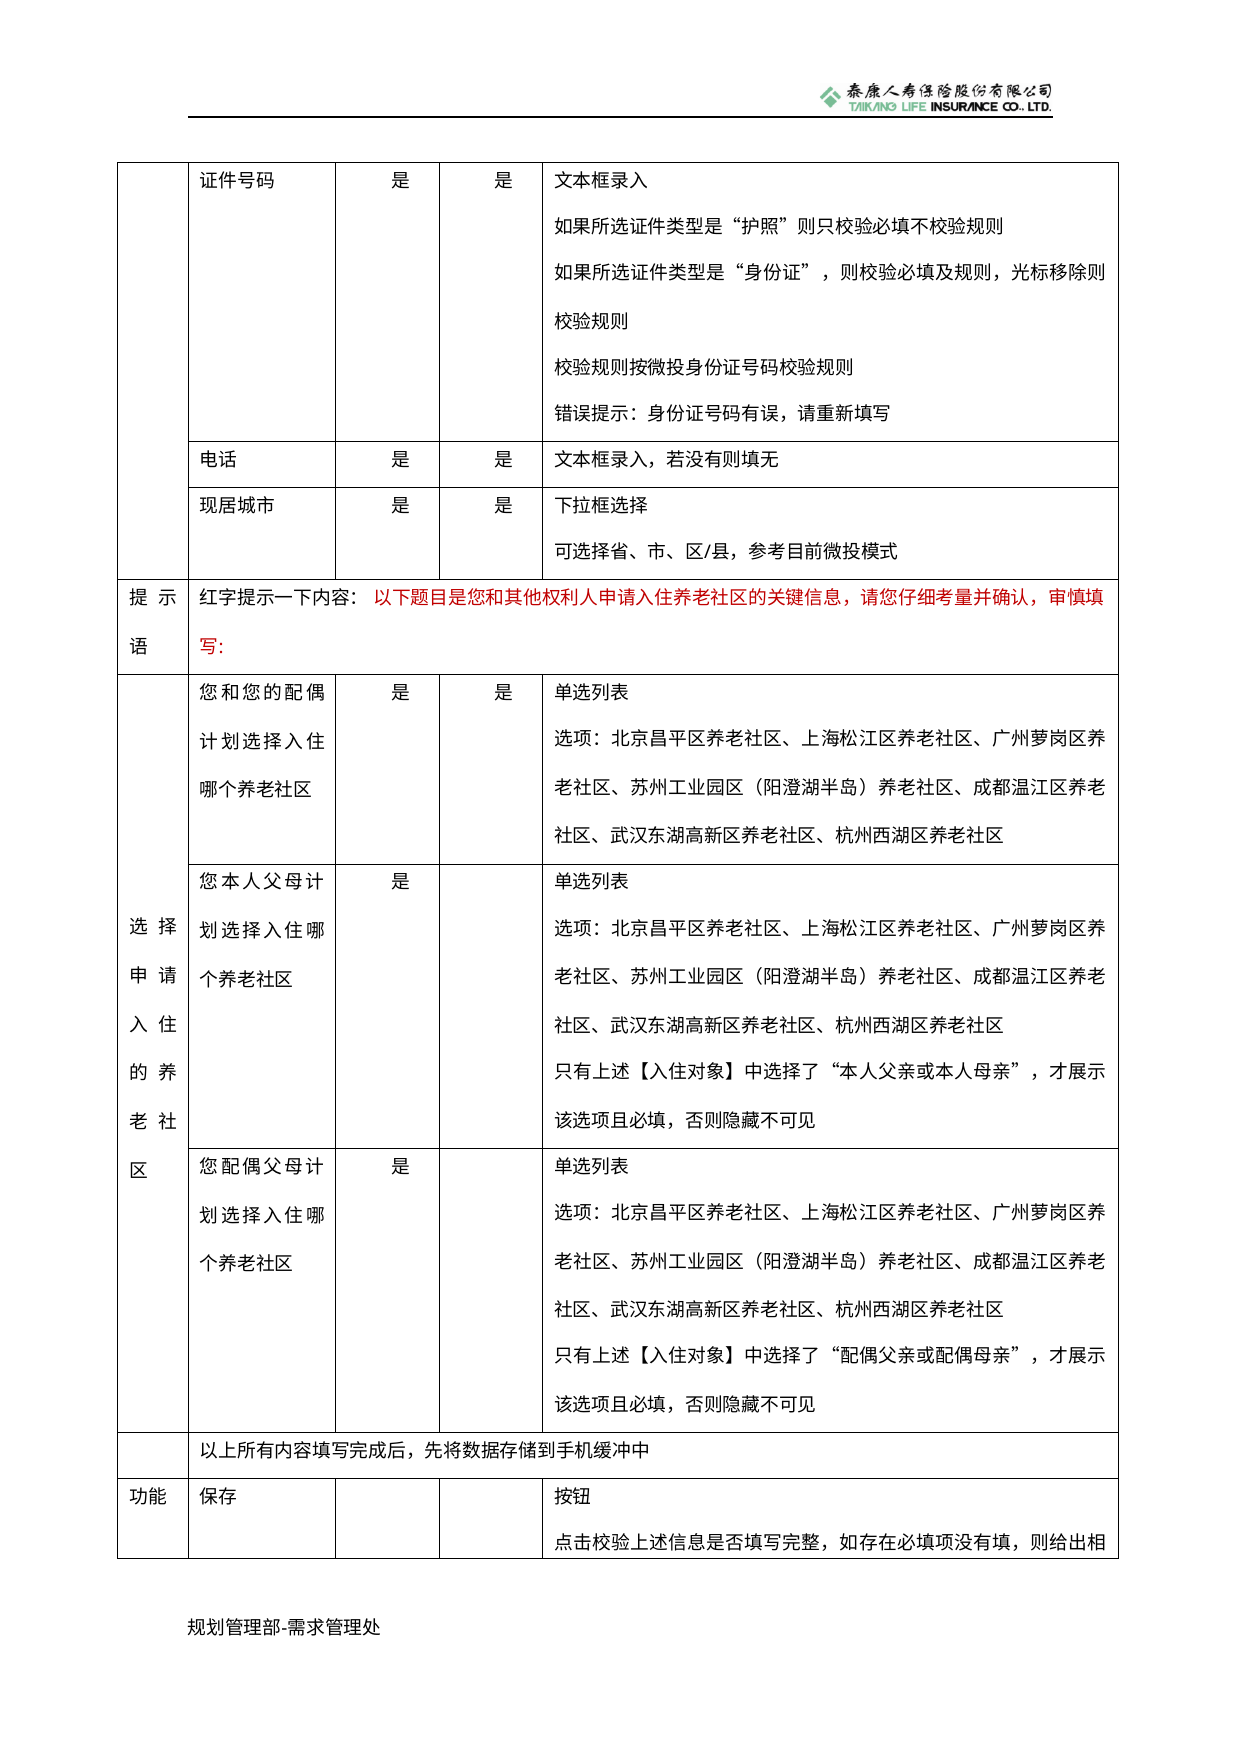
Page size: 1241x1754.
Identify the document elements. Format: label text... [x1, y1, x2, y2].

table_cell 是 [336, 163, 439, 441]
table_cell [440, 1479, 542, 1558]
table_cell 是 [336, 488, 439, 579]
table_cell 功能 [118, 1479, 188, 1558]
table_cell 文本框录入，若没有则填无 [543, 442, 1118, 487]
table_cell 单选列表 选项：北京昌平区养老社区、上海松江区养老社区、广州萝岗区养老社区、苏州工业园区（阳澄湖半岛）养老社区、成都温江区养老社区、武汉东湖高新区养老社区、杭州西湖区养老社区 只有上述【入住对象】中选择了“配偶父亲或配偶母亲”，才展示该选项且必填，否则隐藏不可见 [543, 1149, 1118, 1432]
table_cell 您本人父母计划选择入住哪个养老社区 [189, 865, 335, 1148]
table_cell 您配偶父母计划选择入住哪个养老社区 [189, 1149, 335, 1432]
table_cell 提示语 [118, 580, 188, 674]
table_cell 是 [336, 675, 439, 863]
table_cell 现居城市 [189, 488, 335, 579]
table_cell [543, 1479, 1118, 1558]
table_cell 电话 [189, 442, 335, 487]
picture [819, 83, 1053, 112]
table_cell 是 [440, 488, 542, 579]
table_cell 是 [336, 1149, 439, 1432]
table_cell 是 [440, 442, 542, 487]
table_cell 单选列表 选项：北京昌平区养老社区、上海松江区养老社区、广州萝岗区养老社区、苏州工业园区（阳澄湖半岛）养老社区、成都温江区养老社区、武汉东湖高新区养老社区、杭州西湖区养老社区 只有上述【入住对象】中选择了“本人父亲或本人母亲”，才展示该选项且必填，否则隐藏不可见 [543, 865, 1118, 1148]
table_cell 下拉框选择 可选择省、市、区/县，参考目前微投模式 [543, 488, 1118, 579]
table_cell 是 [336, 442, 439, 487]
table_cell 您和您的配偶计划选择入住哪个养老社区 [189, 675, 335, 863]
table_cell 是 [336, 865, 439, 1148]
table_cell 选择申请入住的养老社区 [118, 675, 188, 1432]
table_cell 文本框录入 如果所选证件类型是“护照”则只校验必填不校验规则 如果所选证件类型是“身份证”，则校验必填及规则，光标移除则校验规则 校验规则按微投身份证号码校验规则 错误提示：身份证号码有误，请重新填写 [543, 163, 1118, 441]
table_cell [440, 865, 542, 1148]
table_cell 是 [440, 163, 542, 441]
table_cell [440, 1149, 542, 1432]
table_cell [336, 1479, 439, 1558]
table_cell 是 [440, 675, 542, 863]
table_cell [118, 1433, 188, 1478]
table_cell 以上所有内容填写完成后，先将数据存储到手机缓冲中 [189, 1433, 1118, 1478]
table_cell 红字提示一下内容： 以下题目是您和其他权利人申请入住养老社区的关键信息，请您仔细考量并确认，审慎填写: [189, 580, 1118, 674]
table_cell 证件号码 [189, 163, 335, 441]
table_cell 单选列表 选项：北京昌平区养老社区、上海松江区养老社区、广州萝岗区养老社区、苏州工业园区（阳澄湖半岛）养老社区、成都温江区养老社区、武汉东湖高新区养老社区、杭州西湖区养老社区 [543, 675, 1118, 863]
table_cell 保存 [189, 1479, 335, 1558]
